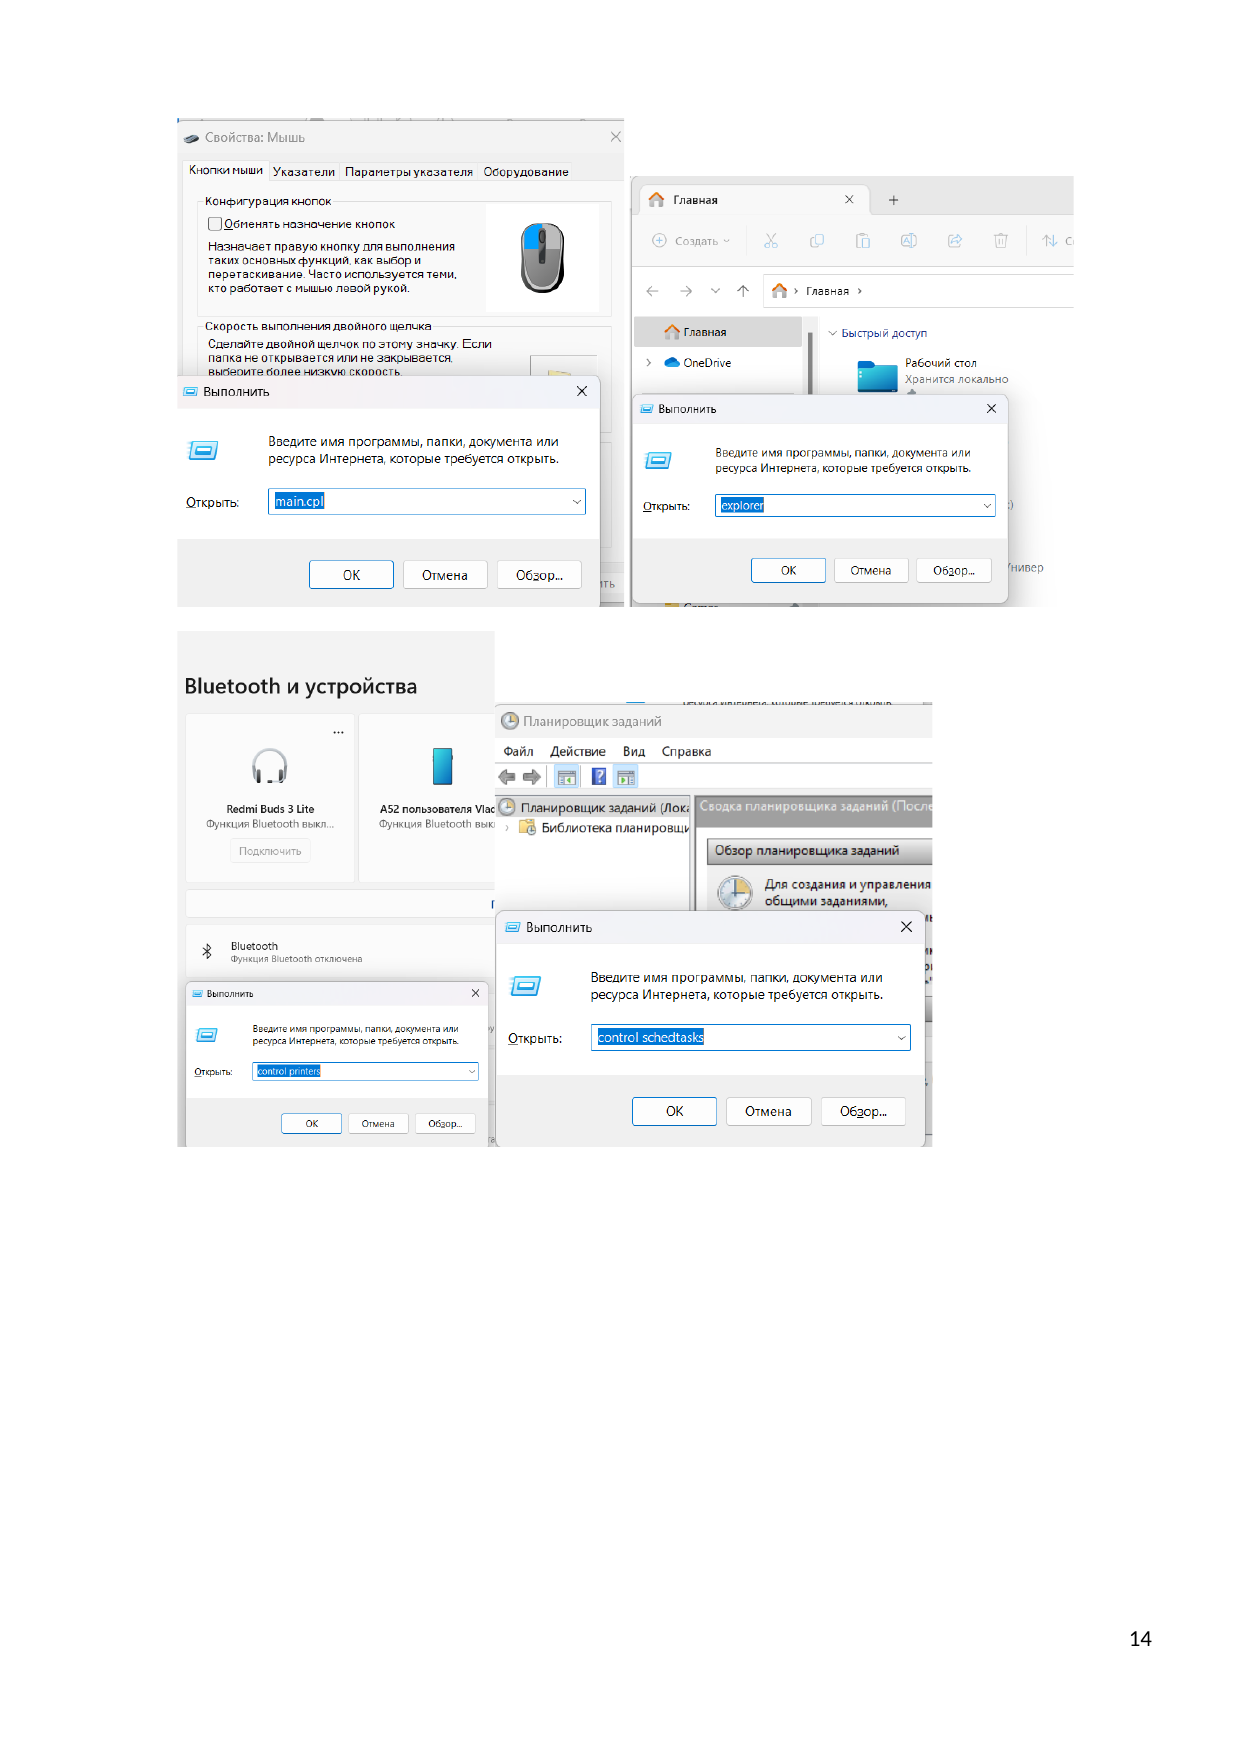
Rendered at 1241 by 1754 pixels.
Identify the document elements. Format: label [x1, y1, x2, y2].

picture [629, 176, 1074, 607]
picture [177, 118, 625, 607]
picture [177, 631, 933, 1147]
